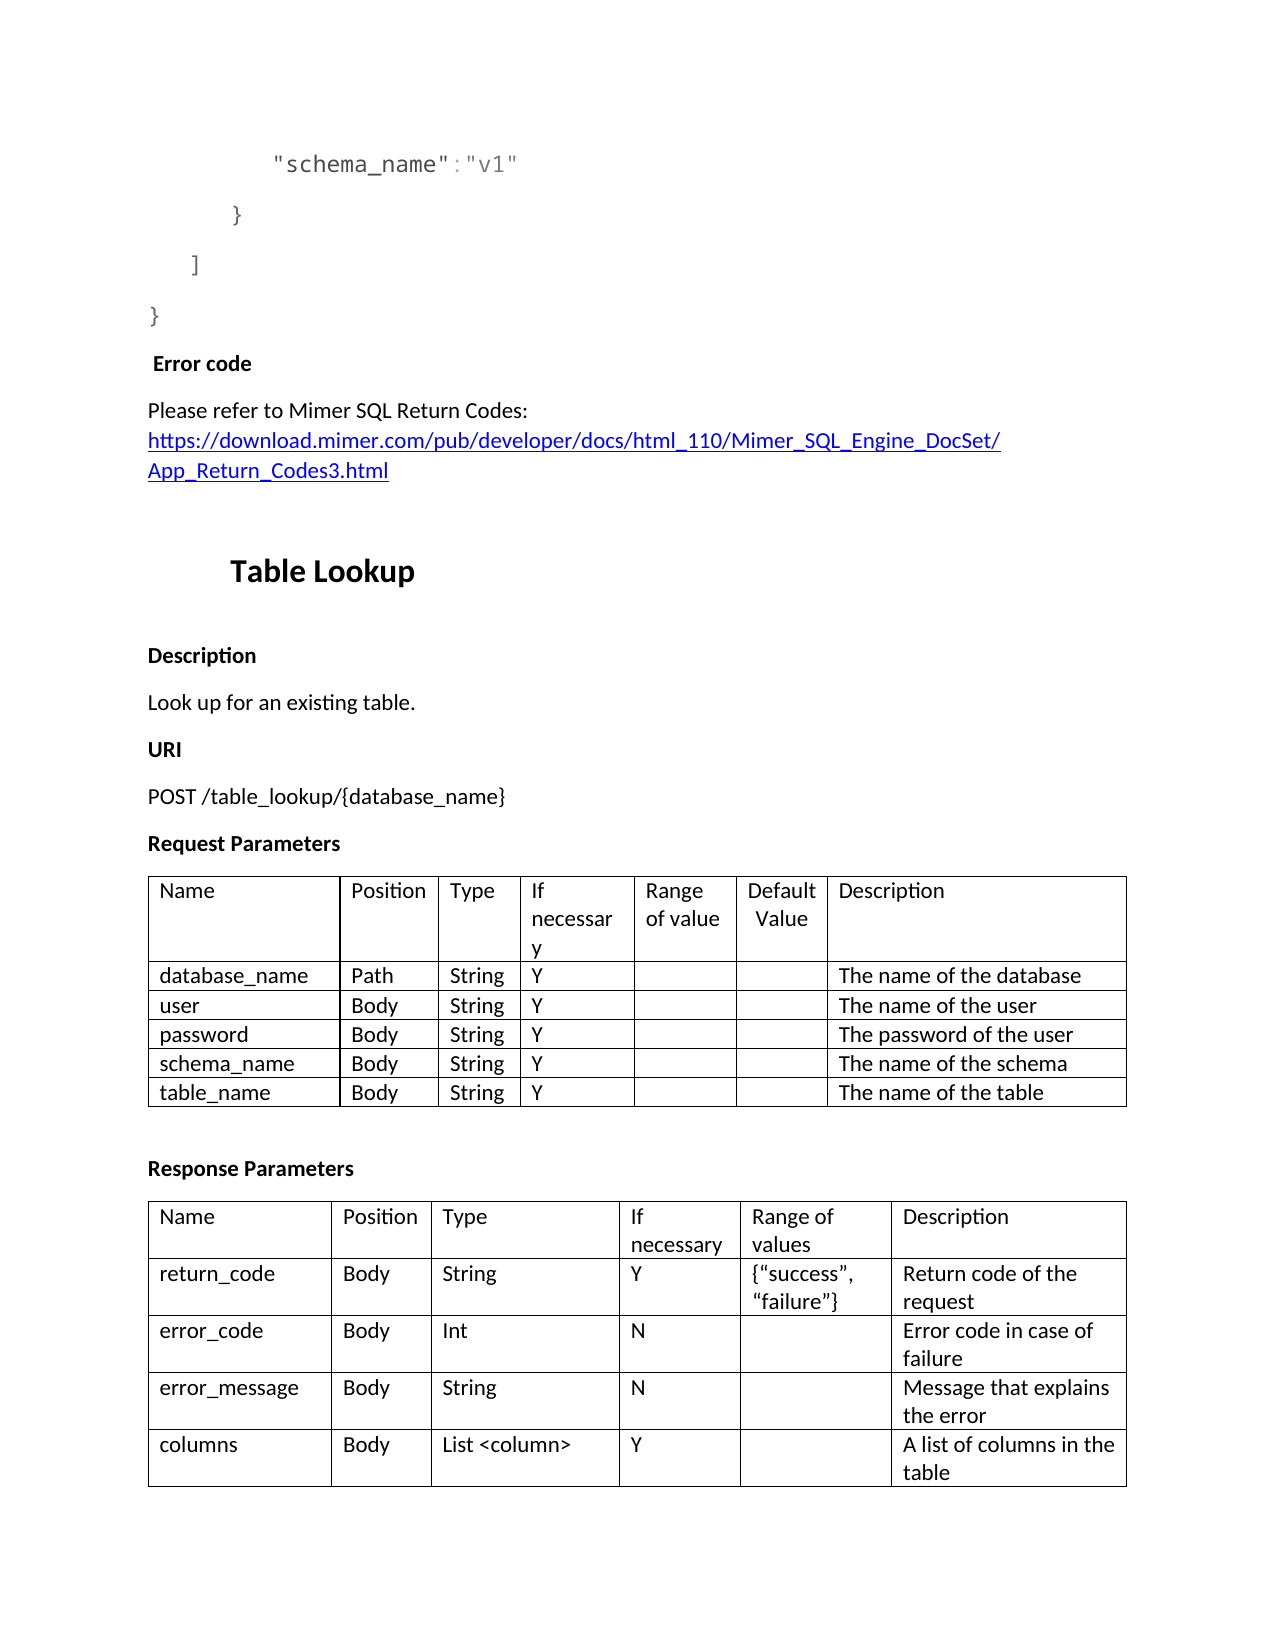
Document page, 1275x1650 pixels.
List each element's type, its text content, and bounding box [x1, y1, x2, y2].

text Look up for an existing table. [148, 688, 1127, 716]
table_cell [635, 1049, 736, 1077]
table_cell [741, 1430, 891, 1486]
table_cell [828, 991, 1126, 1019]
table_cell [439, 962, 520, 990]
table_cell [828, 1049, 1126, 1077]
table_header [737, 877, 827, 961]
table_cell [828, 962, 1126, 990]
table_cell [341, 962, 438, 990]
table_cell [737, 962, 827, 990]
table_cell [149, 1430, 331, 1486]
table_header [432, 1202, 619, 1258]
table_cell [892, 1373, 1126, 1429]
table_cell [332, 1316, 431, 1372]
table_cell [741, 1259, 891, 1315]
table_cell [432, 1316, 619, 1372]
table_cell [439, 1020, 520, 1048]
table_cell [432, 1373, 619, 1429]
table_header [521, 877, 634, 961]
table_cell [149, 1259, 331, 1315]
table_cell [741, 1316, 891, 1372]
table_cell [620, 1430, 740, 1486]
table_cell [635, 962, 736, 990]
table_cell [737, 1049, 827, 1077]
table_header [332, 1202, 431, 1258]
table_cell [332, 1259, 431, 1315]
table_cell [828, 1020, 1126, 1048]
subtitle Table Lookup [230, 550, 1127, 591]
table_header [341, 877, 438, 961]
text POST /table_lookup/{database_name} [148, 782, 1127, 810]
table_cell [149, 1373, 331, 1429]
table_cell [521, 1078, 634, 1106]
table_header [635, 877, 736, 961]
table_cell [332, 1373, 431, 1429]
text Response Parameters [148, 1154, 1127, 1182]
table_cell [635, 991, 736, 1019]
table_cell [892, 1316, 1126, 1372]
text "schema_name":"v1" [148, 148, 1127, 179]
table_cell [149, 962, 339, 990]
text URI [148, 735, 1127, 763]
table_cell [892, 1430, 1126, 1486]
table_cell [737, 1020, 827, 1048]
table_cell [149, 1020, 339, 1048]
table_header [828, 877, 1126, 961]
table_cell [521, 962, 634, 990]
text Description [148, 641, 1127, 669]
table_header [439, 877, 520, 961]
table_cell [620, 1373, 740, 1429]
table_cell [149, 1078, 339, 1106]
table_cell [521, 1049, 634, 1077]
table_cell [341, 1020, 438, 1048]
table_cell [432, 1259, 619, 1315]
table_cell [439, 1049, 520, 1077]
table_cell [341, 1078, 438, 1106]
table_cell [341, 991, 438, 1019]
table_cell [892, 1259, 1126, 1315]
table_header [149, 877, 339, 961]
text } [148, 198, 1127, 229]
text ] [148, 248, 1127, 280]
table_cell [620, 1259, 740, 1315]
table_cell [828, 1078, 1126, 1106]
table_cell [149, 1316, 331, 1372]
text Please refer to Mimer SQL Return Codes: https://download.mimer.com/pub/developer/docs/html_110/Mimer_SQL_Engine_DocSet/App_Return_Codes3.html [148, 396, 1127, 484]
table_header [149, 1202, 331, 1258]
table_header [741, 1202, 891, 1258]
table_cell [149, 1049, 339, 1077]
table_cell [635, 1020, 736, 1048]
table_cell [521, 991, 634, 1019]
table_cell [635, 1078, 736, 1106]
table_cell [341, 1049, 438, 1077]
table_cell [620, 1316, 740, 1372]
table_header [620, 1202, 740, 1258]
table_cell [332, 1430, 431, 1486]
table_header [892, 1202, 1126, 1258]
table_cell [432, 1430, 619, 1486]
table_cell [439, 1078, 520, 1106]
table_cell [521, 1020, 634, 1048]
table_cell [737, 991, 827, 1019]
text Error code [148, 349, 1127, 377]
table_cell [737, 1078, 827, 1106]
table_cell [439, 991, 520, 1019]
text } [148, 299, 1127, 330]
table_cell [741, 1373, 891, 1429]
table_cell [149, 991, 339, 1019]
text Request Parameters [148, 829, 1127, 857]
